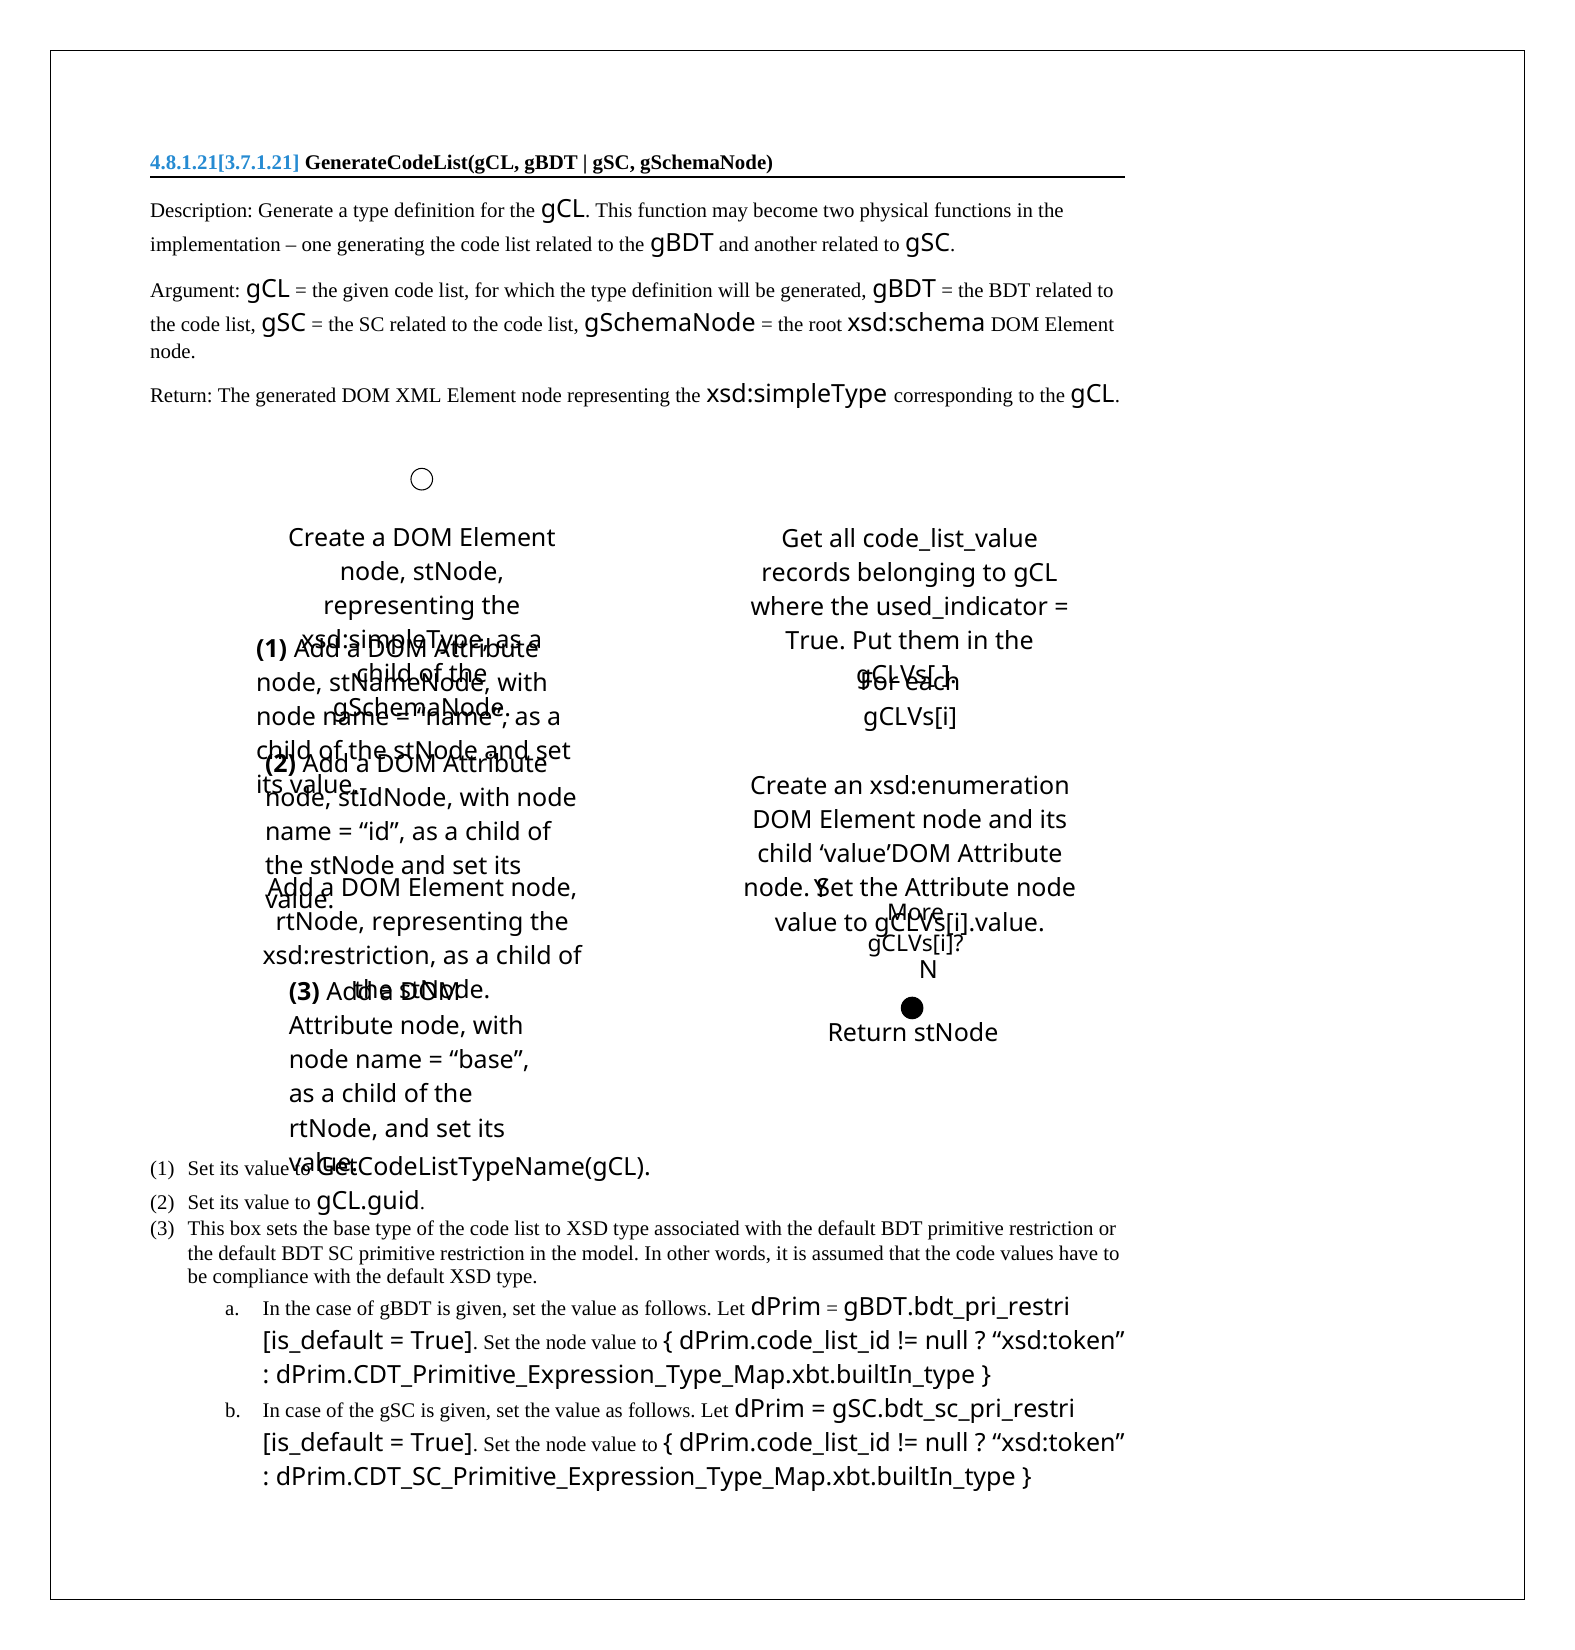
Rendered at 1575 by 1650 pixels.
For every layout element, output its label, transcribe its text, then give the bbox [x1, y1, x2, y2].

subtitle GenerateCodeList(gCL, gBDT | gSC, gSchemaNode) [150, 150, 1125, 176]
list This box sets the base type of the code list to XSD type associated with the default BDT primitive restriction or the default BDT SC primitive restriction in the model. In other words, it is assumed that the code values have to be compliance with the default XSD type. [150, 1216, 1125, 1288]
list In the case of gBDT is given, set the value as follows. Let dPrim = gBDT.bdt_pri_restri [is_default = True]. Set the node value to { dPrim.code_list_id != null ? “xsd:token” : dPrim.CDT_Primitive_Expression_Type_Map.xbt.builtIn_type } [225, 1288, 1125, 1391]
list In case of the gSC is given, set the value as follows. Let dPrim = gSC.bdt_sc_pri_restri [is_default = True]. Set the node value to { dPrim.code_list_id != null ? “xsd:token” : dPrim.CDT_SC_Primitive_Expression_Type_Map.xbt.builtIn_type } [225, 1391, 1125, 1493]
list Set its value to GetCodeListTypeName(gCL). [150, 1148, 1125, 1182]
text Argument: gCL = the given code list, for which the type definition will be generated, gBDT = the BDT related to the code list, gSC = the SC related to the code list, gSchemaNode = the root xsd:schema DOM Element node. [150, 271, 1125, 363]
text Description: Generate a type definition for the gCL. This function may become two physical functions in the implementation – one generating the code list related to the gBDT and another related to gSC. [150, 190, 1125, 258]
list Set its value to gCL.guid. [150, 1182, 1125, 1216]
text Return: The generated DOM XML Element node representing the xsd:simpleType corresponding to the gCL. [150, 376, 1125, 409]
